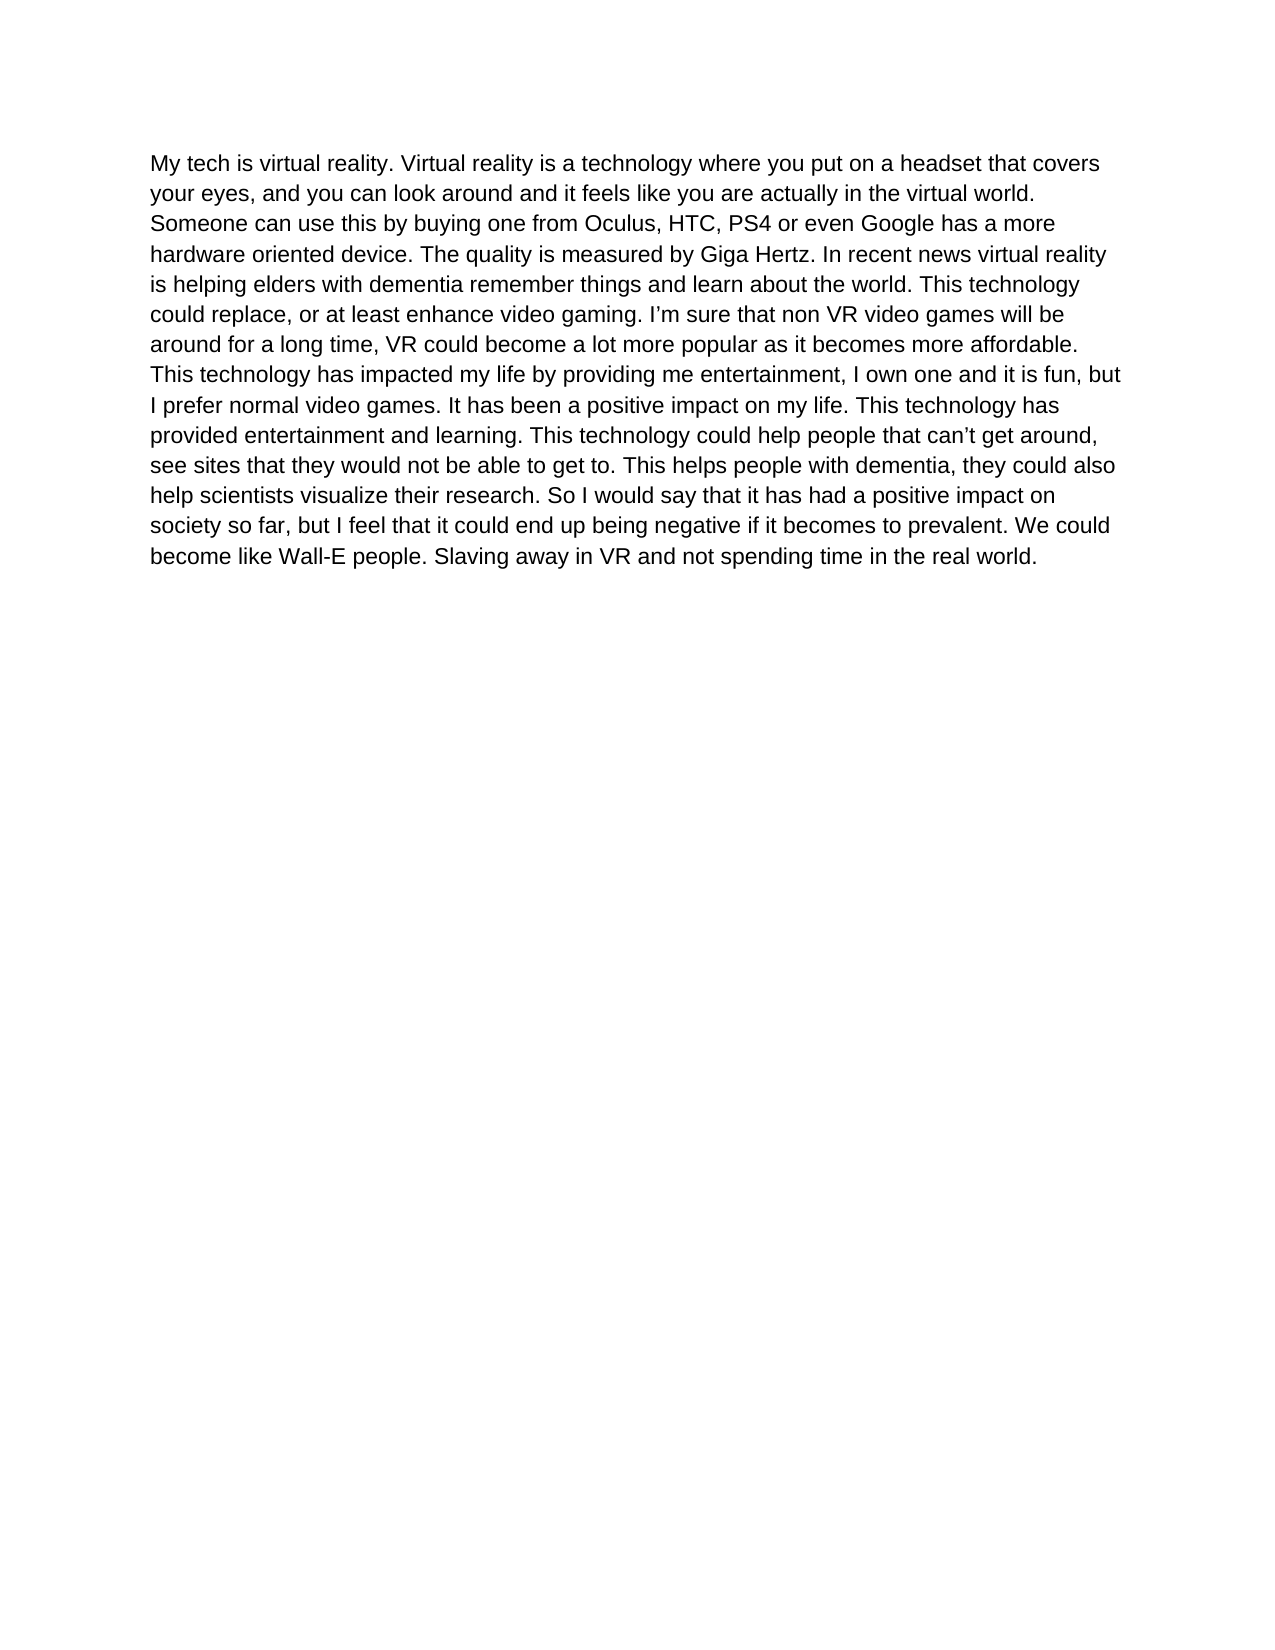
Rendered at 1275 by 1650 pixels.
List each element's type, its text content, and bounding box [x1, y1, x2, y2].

text My tech is virtual reality. Virtual reality is a technology where you put on a headset that covers your eyes, and you can look around and it feels like you are actually in the virtual world. Someone can use this by buying one from Oculus, HTC, PS4 or even Google has a more hardware oriented device. The quality is measured by Giga Hertz. In recent news virtual reality is helping elders with dementia remember things and learn about the world. This technology could replace, or at least enhance video gaming. I’m sure that non VR video games will be around for a long time, VR could become a lot more popular as it becomes more affordable. This technology has impacted my life by providing me entertainment, I own one and it is fun, but I prefer normal video games. It has been a positive impact on my life. This technology has provided entertainment and learning. This technology could help people that can’t get around, see sites that they would not be able to get to. This helps people with dementia, they could also help scientists visualize their research. So I would say that it has had a positive impact on society so far, but I feel that it could end up being negative if it becomes to prevalent. We could become like Wall-E people. Slaving away in VR and not spending time in the real world. [150, 150, 1125, 569]
